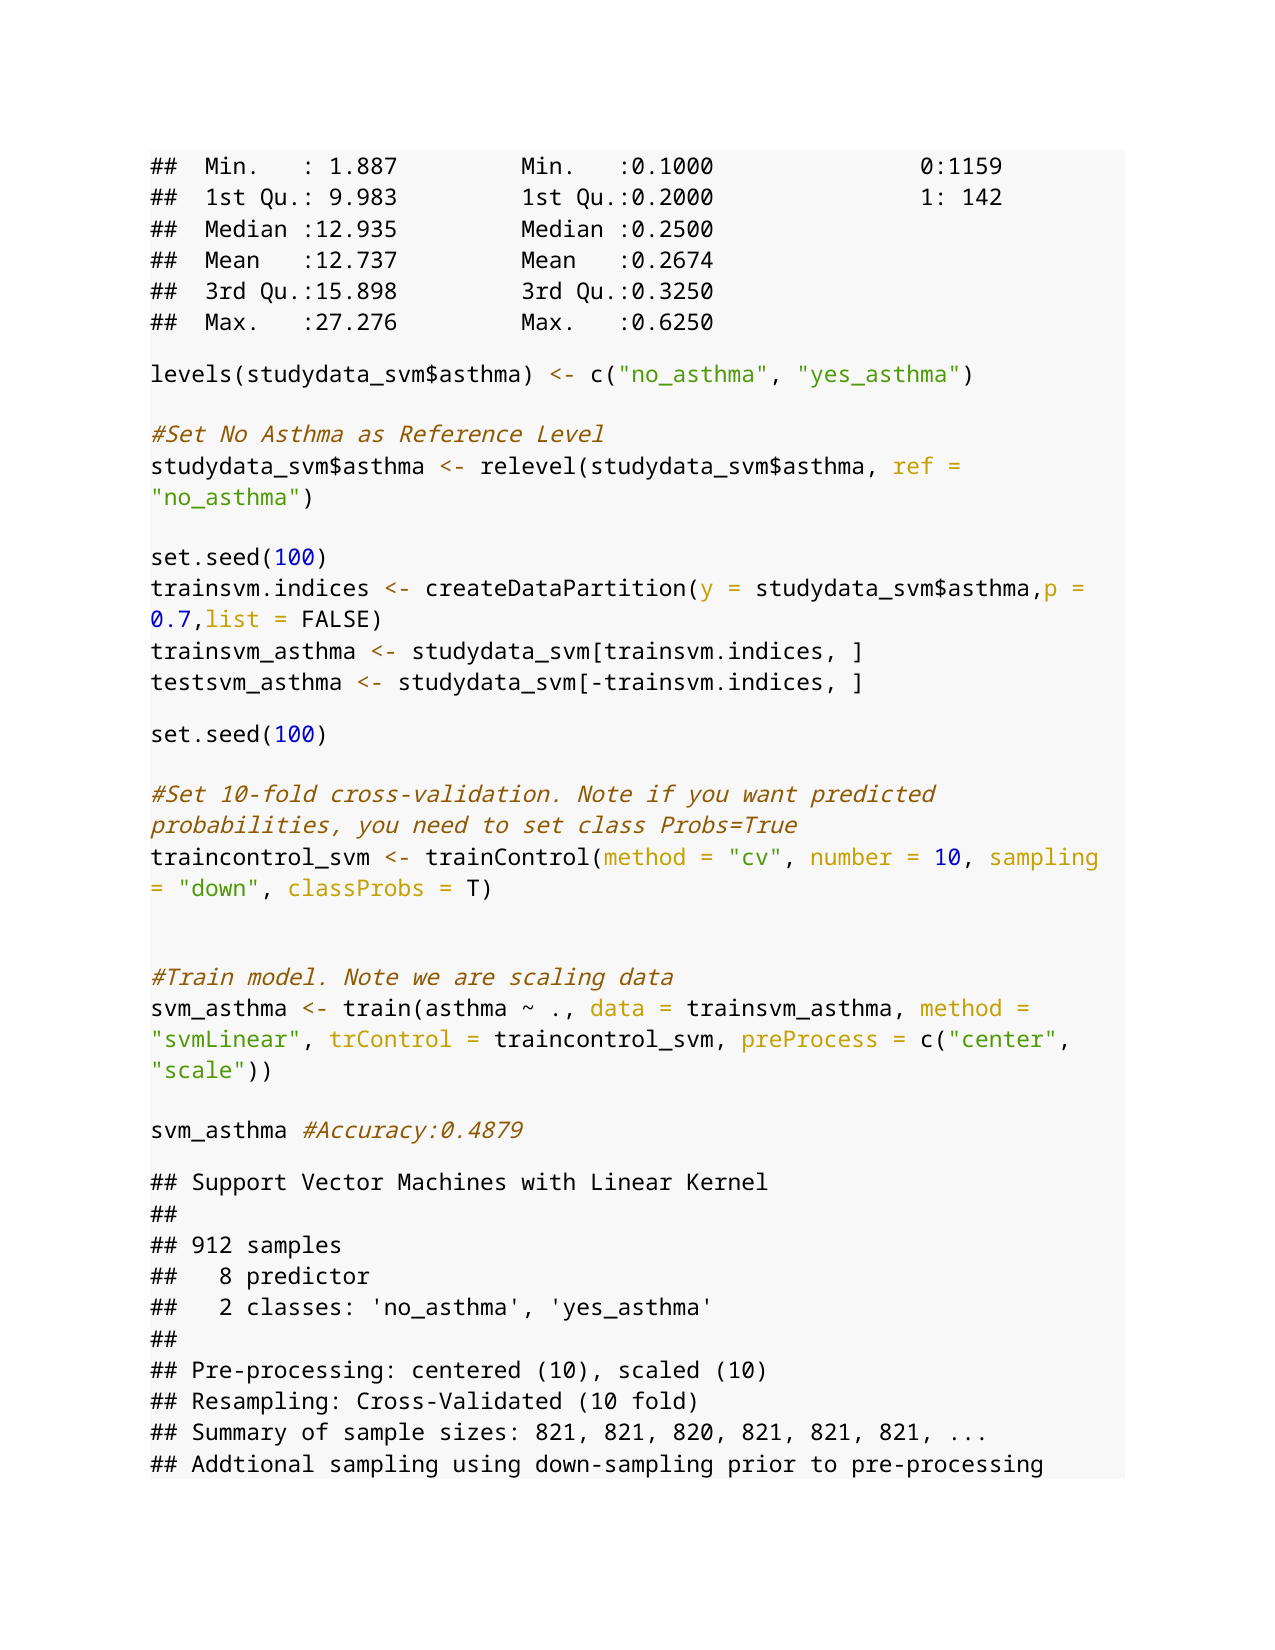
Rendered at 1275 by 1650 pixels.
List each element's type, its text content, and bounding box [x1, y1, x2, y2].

text levels(studydata_svm$asthma) <- c("no_asthma", "yes_asthma") #Set No Asthma as Reference Level studydata_svm$asthma <- relevel(studydata_svm$asthma, ref = "no_asthma") set.seed(100) trainsvm.indices <- createDataPartition(y = studydata_svm$asthma,p = 0.7,list = FALSE) trainsvm_asthma <- studydata_svm[trainsvm.indices, ] testsvm_asthma <- studydata_svm[-trainsvm.indices, ] [150, 358, 1125, 697]
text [150, 150, 1125, 337]
text set.seed(100) #Set 10-fold cross-validation. Note if you want predicted probabilities, you need to set class Probs=True traincontrol_svm <- trainControl(method = "cv", number = 10, sampling = "down", classProbs = T) #Train model. Note we are scaling data svm_asthma <- train(asthma ~ ., data = trainsvm_asthma, method = "svmLinear", trControl = traincontrol_svm, preProcess = c("center", "scale")) svm_asthma #Accuracy:0.4879 [150, 718, 1125, 1145]
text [150, 1166, 1125, 1479]
